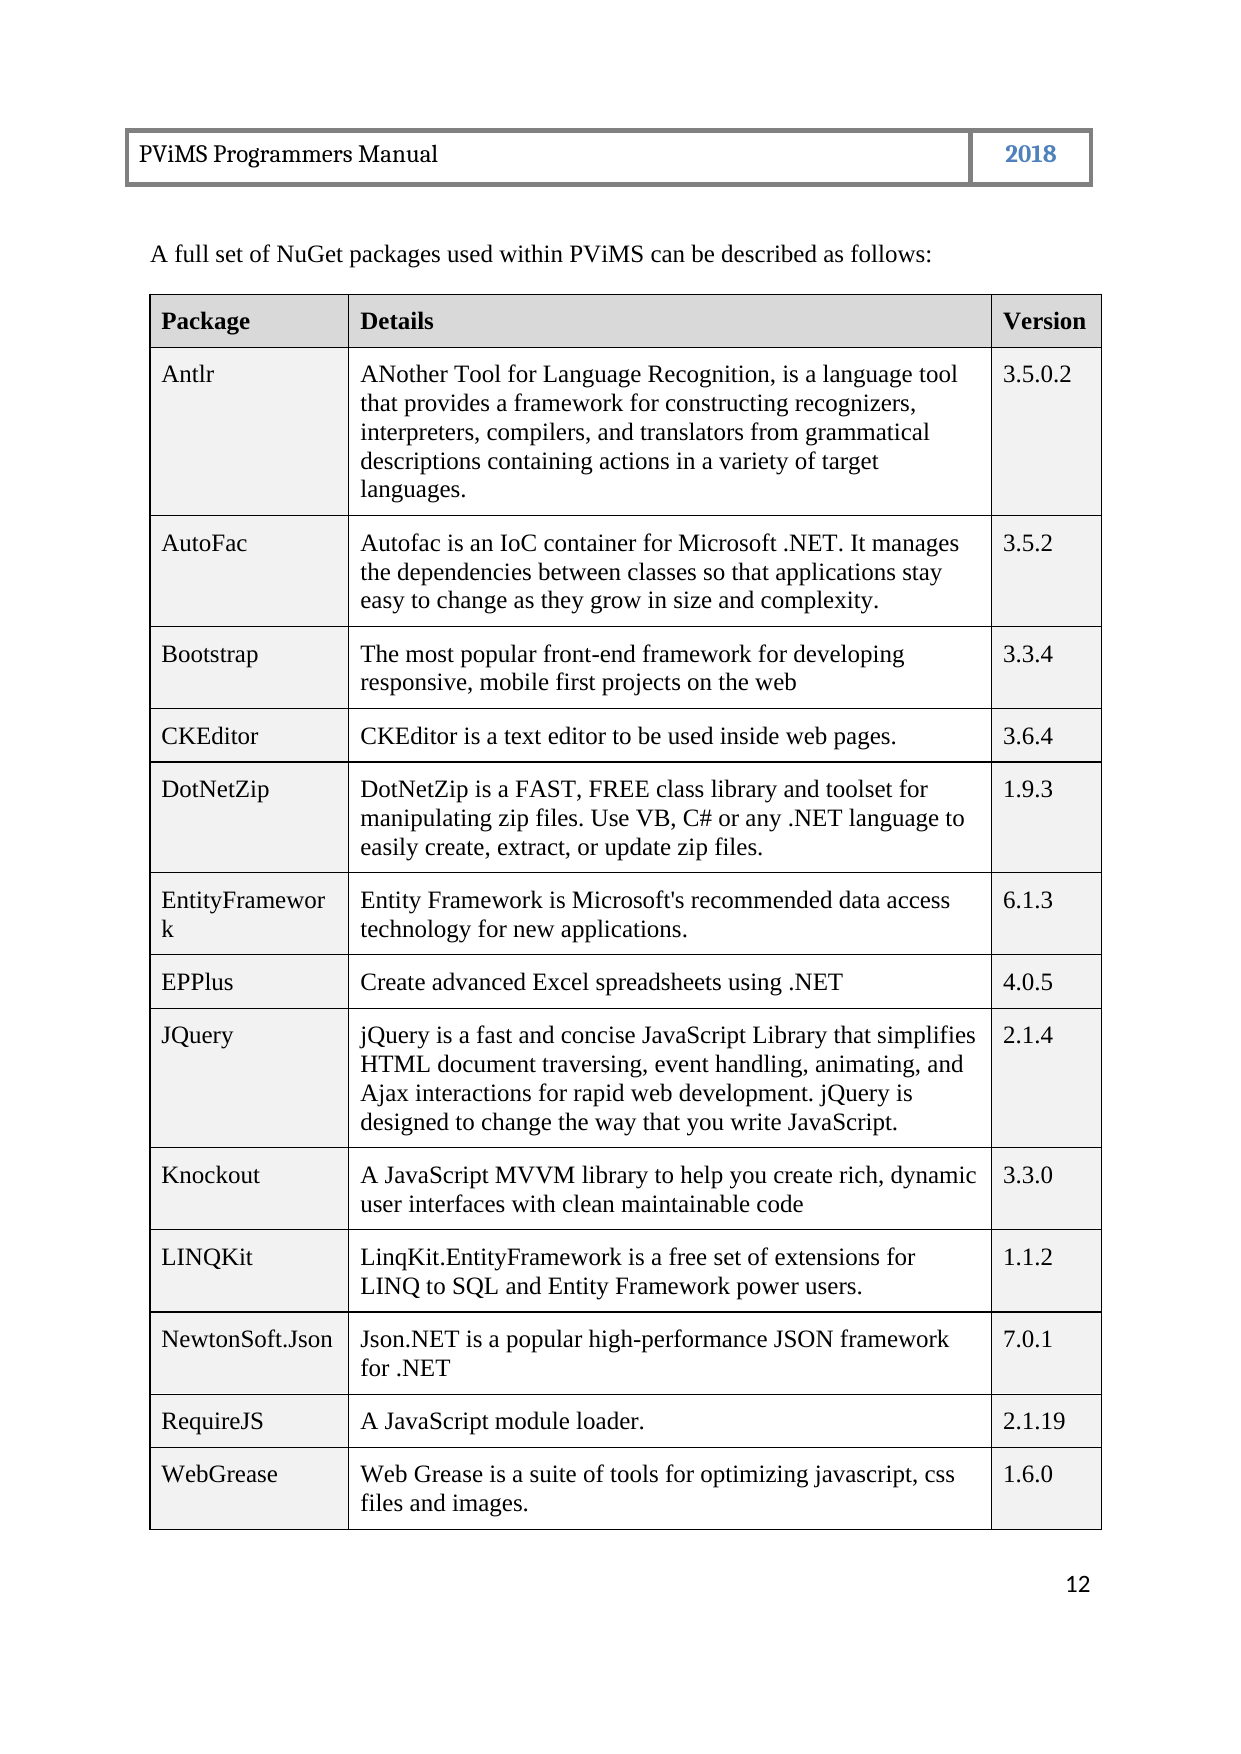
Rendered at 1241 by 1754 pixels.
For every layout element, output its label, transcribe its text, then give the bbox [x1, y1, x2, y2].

table_cell 6.1.3 [992, 873, 1101, 954]
table_cell ANother Tool for Language Recognition, is a language tool that provides a framework for constructing recognizers, interpreters, compilers, and translators from grammatical descriptions containing actions in a variety of target languages. [349, 348, 991, 515]
table_cell Json.NET is a popular high-performance JSON framework for .NET [349, 1313, 991, 1393]
table_cell WebGrease [151, 1448, 348, 1529]
table_cell A JavaScript module loader. [349, 1395, 991, 1447]
table_cell 3.3.4 [992, 627, 1101, 708]
table_cell LinqKit.EntityFramework is a free set of extensions for LINQ to SQL and Entity Framework power users. [349, 1230, 991, 1311]
table_header Version [992, 295, 1101, 347]
table_cell 7.0.1 [992, 1313, 1101, 1393]
table_cell LINQKit [151, 1230, 348, 1311]
table_cell RequireJS [151, 1395, 348, 1447]
table_cell 3.3.0 [992, 1148, 1101, 1229]
table_cell The most popular front-end framework for developing responsive, mobile first projects on the web [349, 627, 991, 708]
table_header Details [349, 295, 991, 347]
table_cell Bootstrap [151, 627, 348, 708]
table_cell 3.5.0.2 [992, 348, 1101, 515]
table_header Package [151, 295, 348, 347]
table_cell A JavaScript MVVM library to help you create rich, dynamic user interfaces with clean maintainable code [349, 1148, 991, 1229]
table_cell EPPlus [151, 955, 348, 1008]
table_cell Antlr [151, 348, 348, 515]
table_cell 1.6.0 [992, 1448, 1101, 1529]
table_cell DotNetZip is a FAST, FREE class library and toolset for manipulating zip files. Use VB, C# or any .NET language to easily create, extract, or update zip files. [349, 763, 991, 872]
table_cell Create advanced Excel spreadsheets using .NET [349, 955, 991, 1008]
table_cell 3.6.4 [992, 709, 1101, 761]
table_cell 2.1.4 [992, 1009, 1101, 1147]
table_cell JQuery [151, 1009, 348, 1147]
table_cell CKEditor is a text editor to be used inside web pages. [349, 709, 991, 761]
table_cell 1.1.2 [992, 1230, 1101, 1311]
table_cell CKEditor [151, 709, 348, 761]
table_cell 4.0.5 [992, 955, 1101, 1008]
table_cell Entity Framework is Microsoft's recommended data access technology for new applications. [349, 873, 991, 954]
table_cell Knockout [151, 1148, 348, 1229]
table_cell Web Grease is a suite of tools for optimizing javascript, css files and images. [349, 1448, 991, 1529]
table_cell jQuery is a fast and concise JavaScript Library that simplifies HTML document traversing, event handling, animating, and Ajax interactions for rapid web development. jQuery is designed to change the way that you write JavaScript. [349, 1009, 991, 1147]
table_cell 1.9.3 [992, 763, 1101, 872]
table_cell Autofac is an IoC container for Microsoft .NET. It manages the dependencies between classes so that applications stay easy to change as they grow in size and complexity. [349, 516, 991, 626]
table_cell 2.1.19 [992, 1395, 1101, 1447]
table_cell DotNetZip [151, 763, 348, 872]
table_cell EntityFramework [151, 873, 348, 954]
table_cell NewtonSoft.Json [151, 1313, 348, 1393]
table_cell 3.5.2 [992, 516, 1101, 626]
table_cell AutoFac [151, 516, 348, 626]
text A full set of NuGet packages used within PViMS can be described as follows: [150, 239, 1090, 268]
